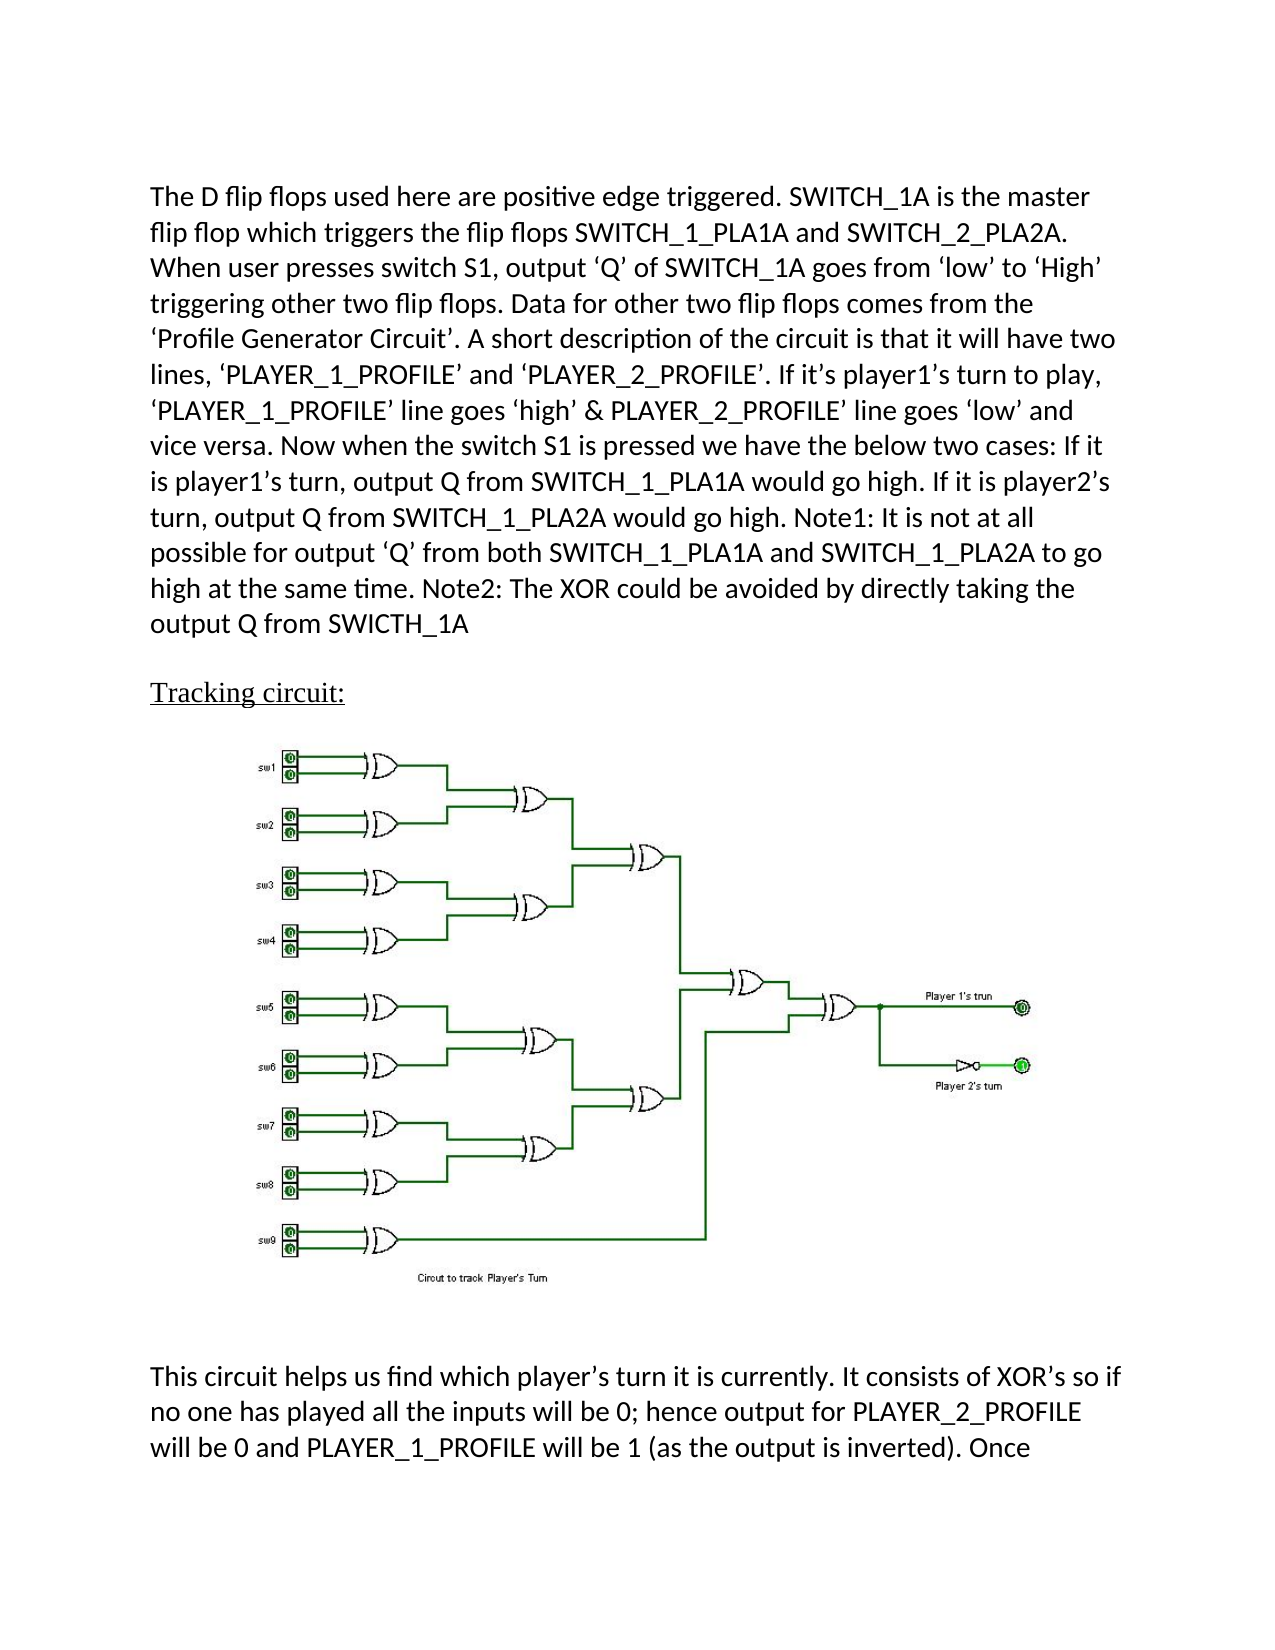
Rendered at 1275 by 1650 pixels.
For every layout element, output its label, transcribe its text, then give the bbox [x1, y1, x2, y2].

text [150, 1358, 1125, 1465]
picture [150, 708, 1125, 1325]
text Tracking circuit: [150, 675, 1125, 708]
text The D flip flops used here are positive edge triggered. SWITCH_1A is the master flip flop which triggers the flip flops SWITCH_1_PLA1A and SWITCH_2_PLA2A. When user presses switch S1, output ‘Q’ of SWITCH_1A goes from ‘low’ to ‘High’ triggering other two flip flops. Data for other two flip flops comes from the ‘Profile Generator Circuit’. A short description of the circuit is that it will have two lines, ‘PLAYER_1_PROFILE’ and ‘PLAYER_2_PROFILE’. If it’s player1’s turn to play, ‘PLAYER_1_PROFILE’ line goes ‘high’ & PLAYER_2_PROFILE’ line goes ‘low’ and vice versa. Now when the switch S1 is pressed we have the below two cases: If it is player1’s turn, output Q from SWITCH_1_PLA1A would go high. If it is player2’s turn, output Q from SWITCH_1_PLA2A would go high. Note1: It is not at all possible for output ‘Q’ from both SWITCH_1_PLA1A and SWITCH_1_PLA2A to go high at the same time. Note2: The XOR could be avoided by directly taking the output Q from SWICTH_1A [150, 178, 1125, 641]
